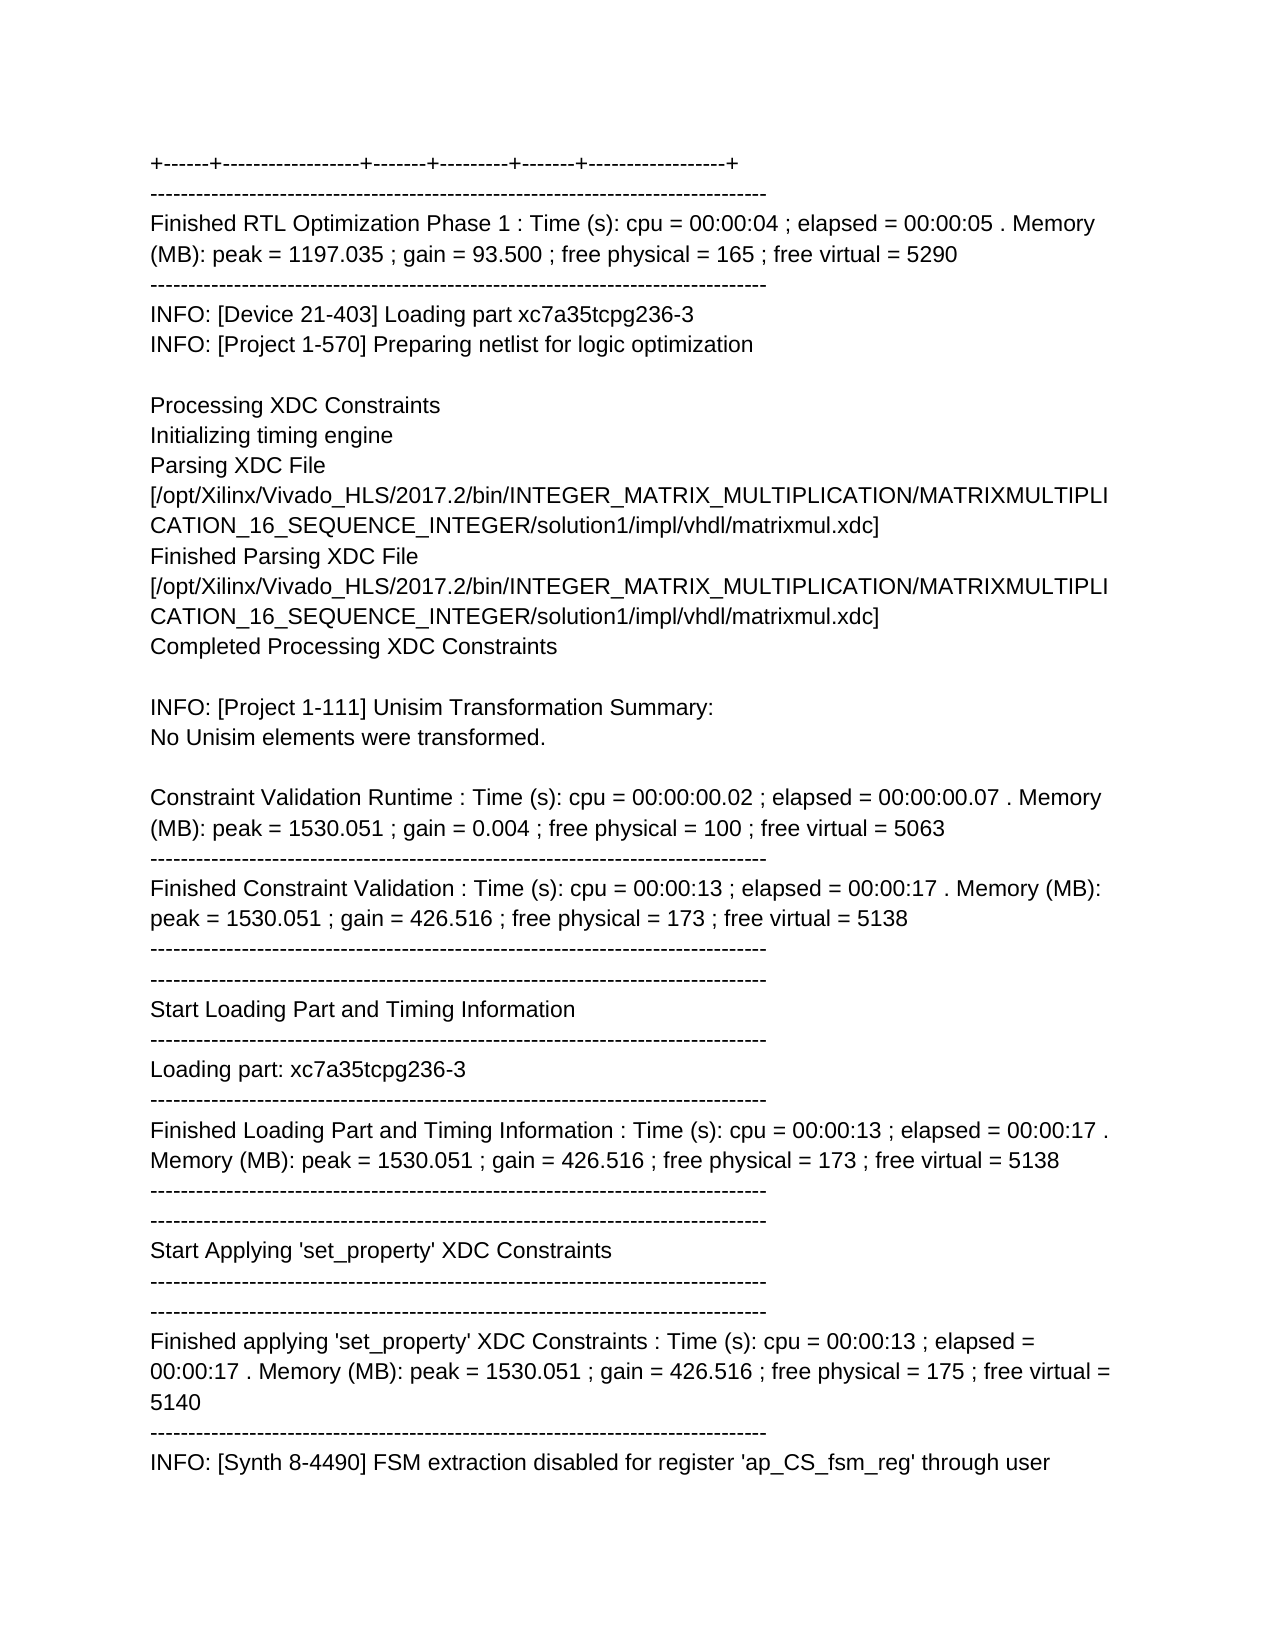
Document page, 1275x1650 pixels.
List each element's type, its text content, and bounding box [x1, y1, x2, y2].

text No Unisim elements were transformed. [150, 724, 1125, 750]
text --------------------------------------------------------------------------------- [150, 271, 1125, 297]
text Finished Parsing XDC File [/opt/Xilinx/Vivado_HLS/2017.2/bin/INTEGER_MATRIX_MULTIPLICATION/MATRIXMULTIPLICATION_16_SEQUENCE_INTEGER/solution1/impl/vhdl/matrixmul.xdc] [150, 543, 1125, 629]
text --------------------------------------------------------------------------------- [150, 180, 1125, 207]
text --------------------------------------------------------------------------------- [150, 935, 1125, 962]
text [150, 1449, 1125, 1475]
text --------------------------------------------------------------------------------- [150, 1026, 1125, 1052]
text --------------------------------------------------------------------------------- [150, 845, 1125, 871]
text Finished applying 'set_property' XDC Constraints : Time (s): cpu = 00:00:13 ; elapsed = 00:00:17 . Memory (MB): peak = 1530.051 ; gain = 426.516 ; free physical = 175 ; free virtual = 5140 [150, 1328, 1125, 1415]
text --------------------------------------------------------------------------------- [150, 1298, 1125, 1324]
text Processing XDC Constraints [150, 392, 1125, 418]
text INFO: [Project 1-570] Preparing netlist for logic optimization [150, 331, 1125, 358]
text Parsing XDC File [/opt/Xilinx/Vivado_HLS/2017.2/bin/INTEGER_MATRIX_MULTIPLICATION/MATRIXMULTIPLICATION_16_SEQUENCE_INTEGER/solution1/impl/vhdl/matrixmul.xdc] [150, 452, 1125, 539]
text --------------------------------------------------------------------------------- [150, 966, 1125, 992]
text Constraint Validation Runtime : Time (s): cpu = 00:00:00.02 ; elapsed = 00:00:00.07 . Memory (MB): peak = 1530.051 ; gain = 0.004 ; free physical = 100 ; free virtual = 5063 [150, 784, 1125, 841]
text --------------------------------------------------------------------------------- [150, 1268, 1125, 1294]
text --------------------------------------------------------------------------------- [150, 1207, 1125, 1234]
text Completed Processing XDC Constraints [150, 633, 1125, 660]
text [150, 150, 1125, 176]
text Start Applying 'set_property' XDC Constraints [150, 1237, 1125, 1264]
text INFO: [Project 1-111] Unisim Transformation Summary: [150, 694, 1125, 720]
text Finished Loading Part and Timing Information : Time (s): cpu = 00:00:13 ; elapsed = 00:00:17 . Memory (MB): peak = 1530.051 ; gain = 426.516 ; free physical = 173 ; free virtual = 5138 [150, 1117, 1125, 1173]
text Finished RTL Optimization Phase 1 : Time (s): cpu = 00:00:04 ; elapsed = 00:00:05 . Memory (MB): peak = 1197.035 ; gain = 93.500 ; free physical = 165 ; free virtual = 5290 [150, 210, 1125, 267]
text Start Loading Part and Timing Information [150, 996, 1125, 1022]
text INFO: [Device 21-403] Loading part xc7a35tcpg236-3 [150, 301, 1125, 327]
text Initializing timing engine [150, 422, 1125, 448]
text --------------------------------------------------------------------------------- [150, 1086, 1125, 1113]
text Loading part: xc7a35tcpg236-3 [150, 1056, 1125, 1083]
text Finished Constraint Validation : Time (s): cpu = 00:00:13 ; elapsed = 00:00:17 . Memory (MB): peak = 1530.051 ; gain = 426.516 ; free physical = 173 ; free virtual = 5138 [150, 875, 1125, 932]
text --------------------------------------------------------------------------------- [150, 1419, 1125, 1445]
text --------------------------------------------------------------------------------- [150, 1177, 1125, 1203]
